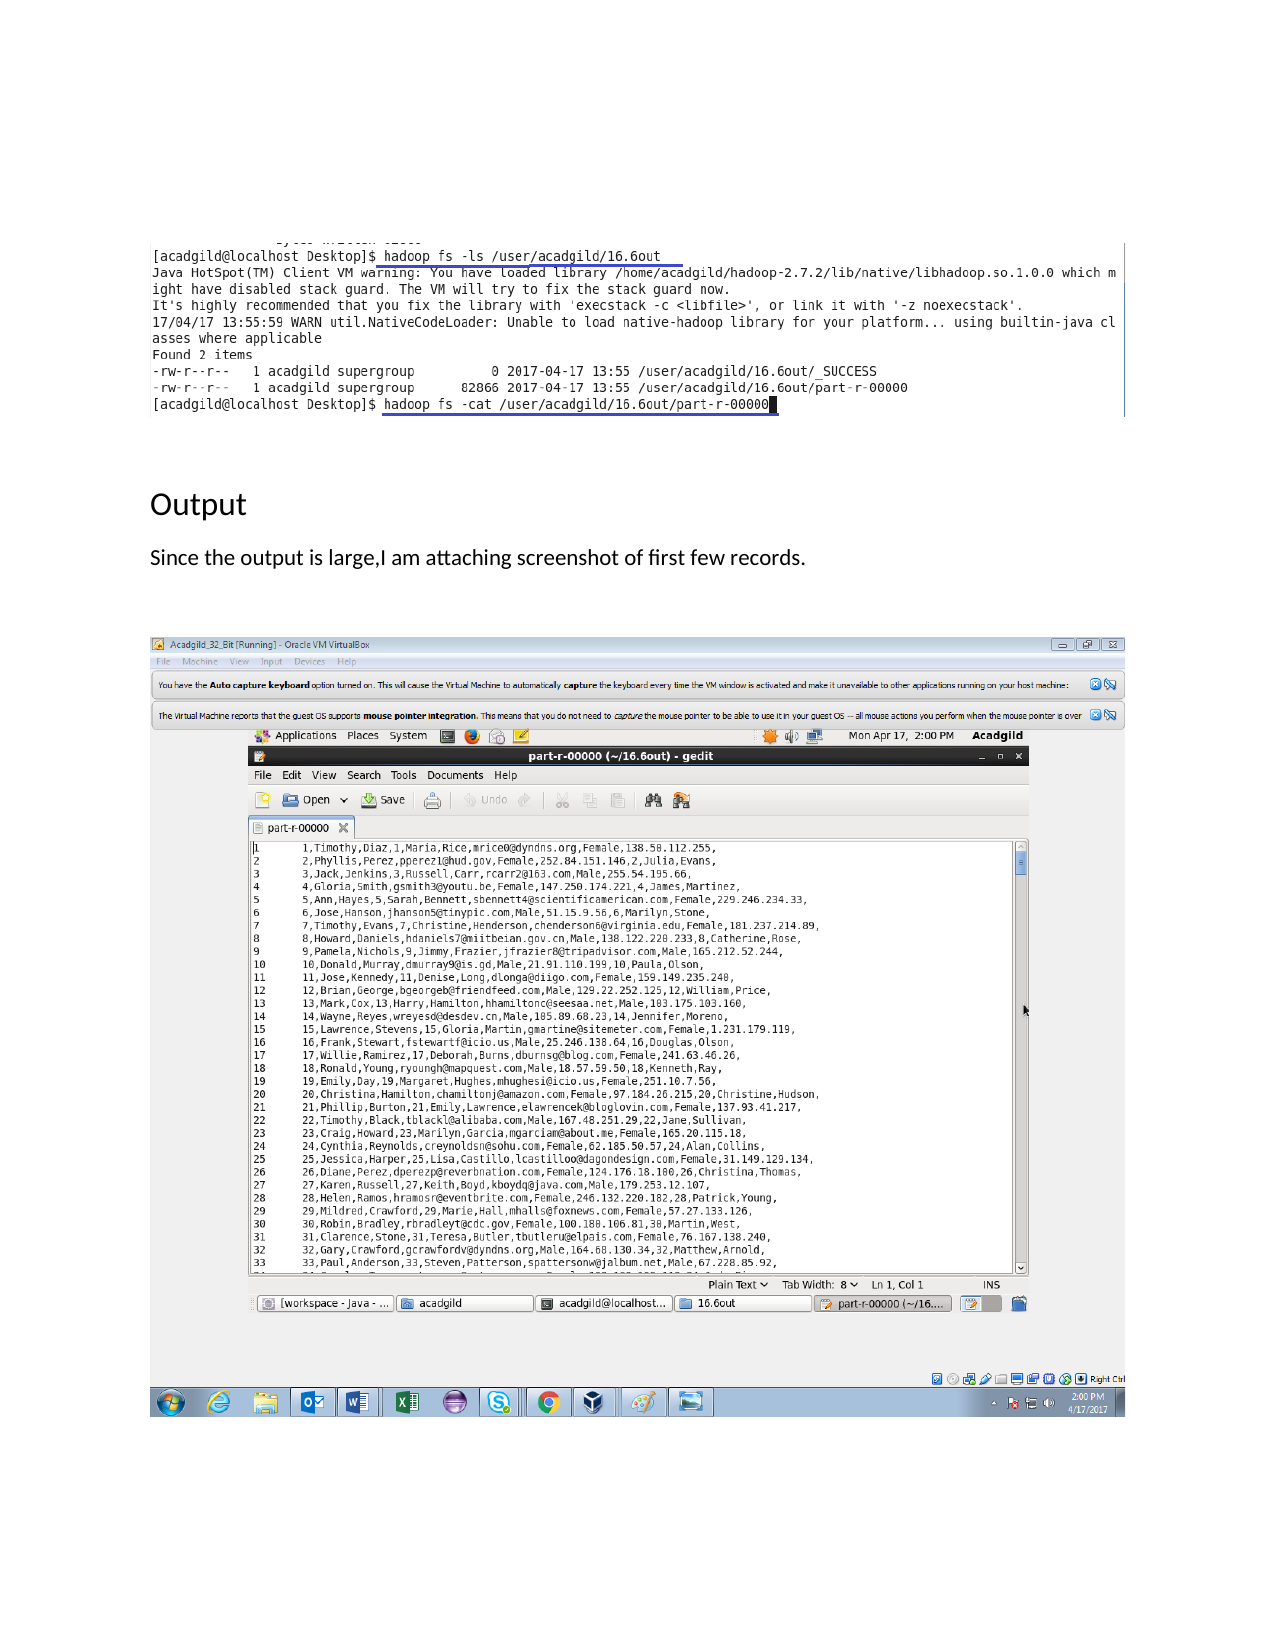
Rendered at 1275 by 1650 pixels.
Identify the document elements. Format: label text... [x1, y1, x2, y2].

text Output [150, 483, 1125, 523]
picture [150, 243, 1125, 417]
text Since the output is large,I am attaching screenshot of first few records. [150, 543, 1125, 571]
picture [150, 637, 1125, 1417]
